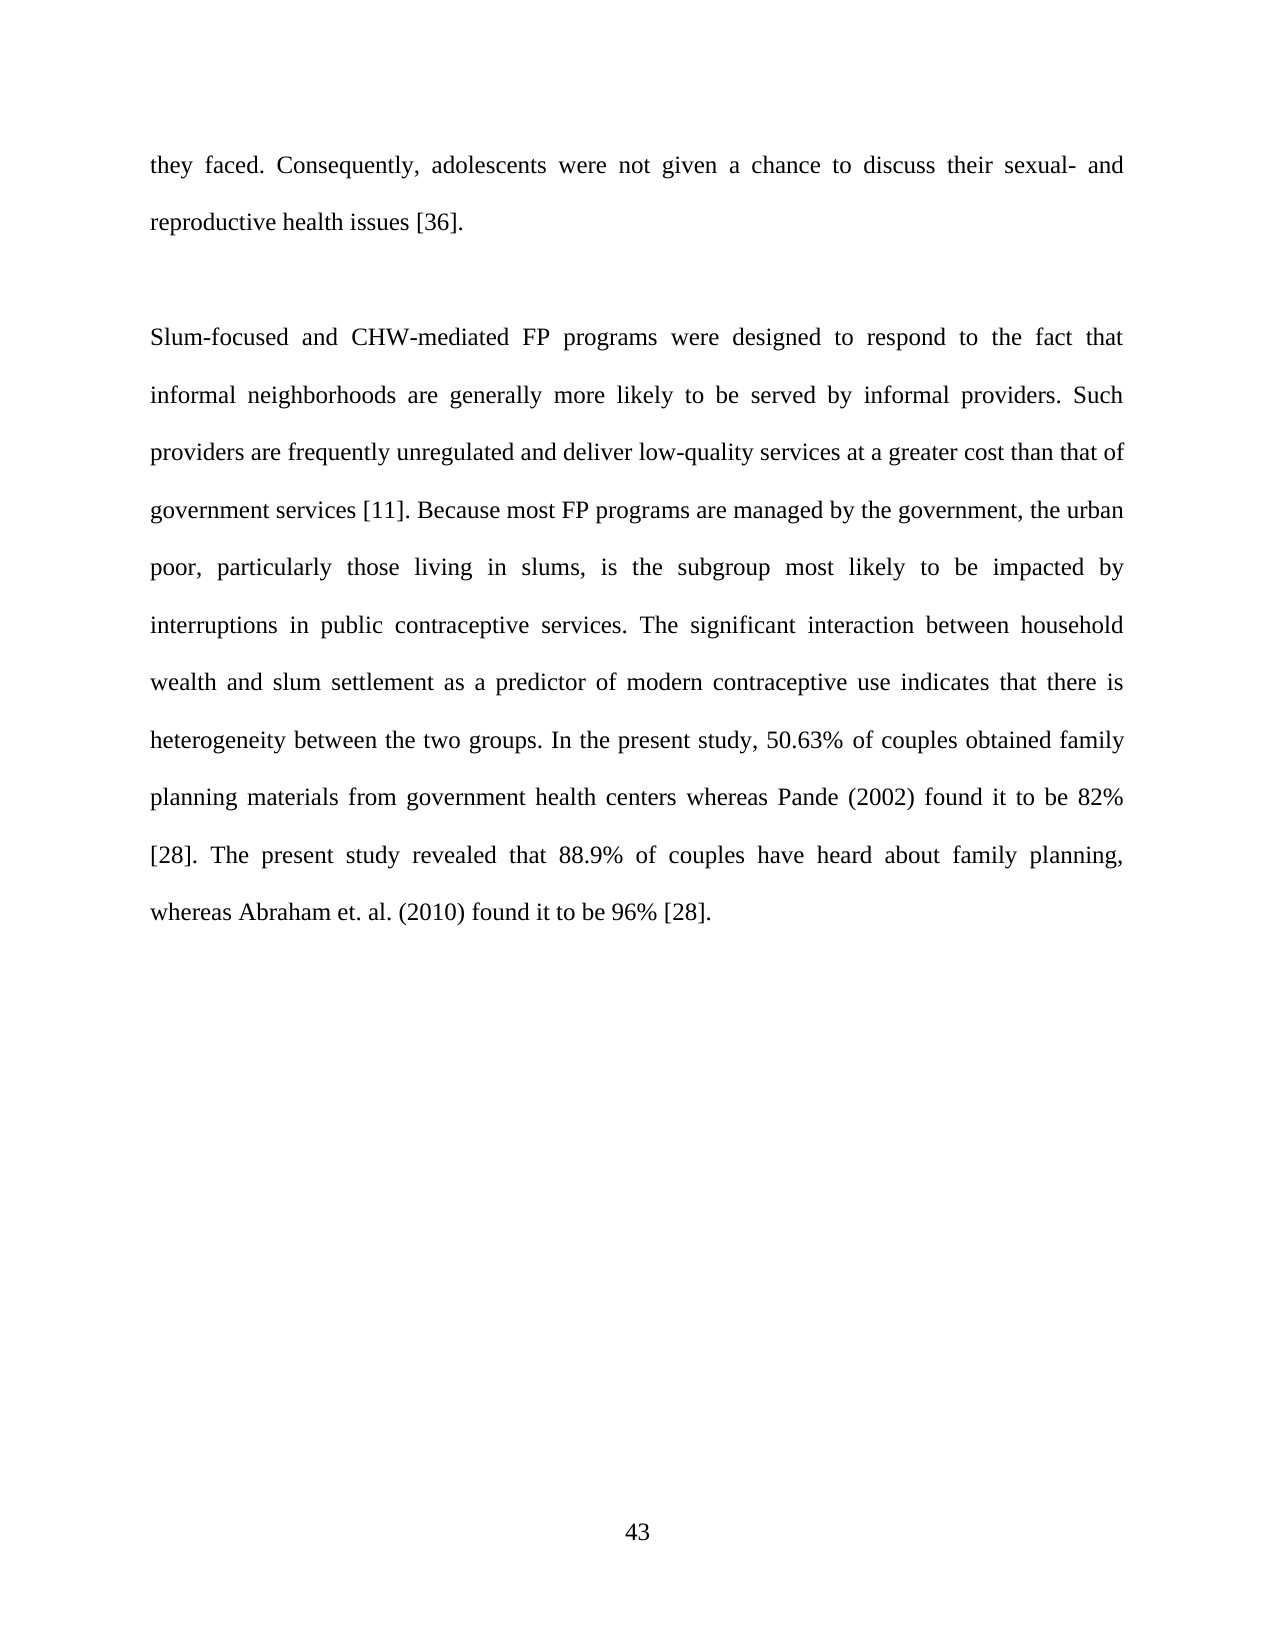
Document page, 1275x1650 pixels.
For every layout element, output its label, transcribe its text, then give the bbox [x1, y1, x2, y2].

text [150, 150, 1125, 236]
text Slum-focused and CHW-mediated FP programs were designed to respond to the fact that informal neighborhoods are generally more likely to be served by informal providers. Such providers are frequently unregulated and deliver low-quality services at a greater cost than that of government services . Because most FP programs are managed by the government, the urban poor, particularly those living in slums, is the subgroup most likely to be impacted by interruptions in public contraceptive services. The significant interaction between household wealth and slum settlement as a predictor of modern contraceptive use indicates that there is heterogeneity between the two groups. In the present study, 50.63% of couples obtained family planning materials from government health centers whereas Pande (2002) found it to be 82% . The present study revealed that 88.9% of couples have heard about family planning, whereas Abraham et. al. (2010) found it to be 96% . [150, 322, 1125, 926]
